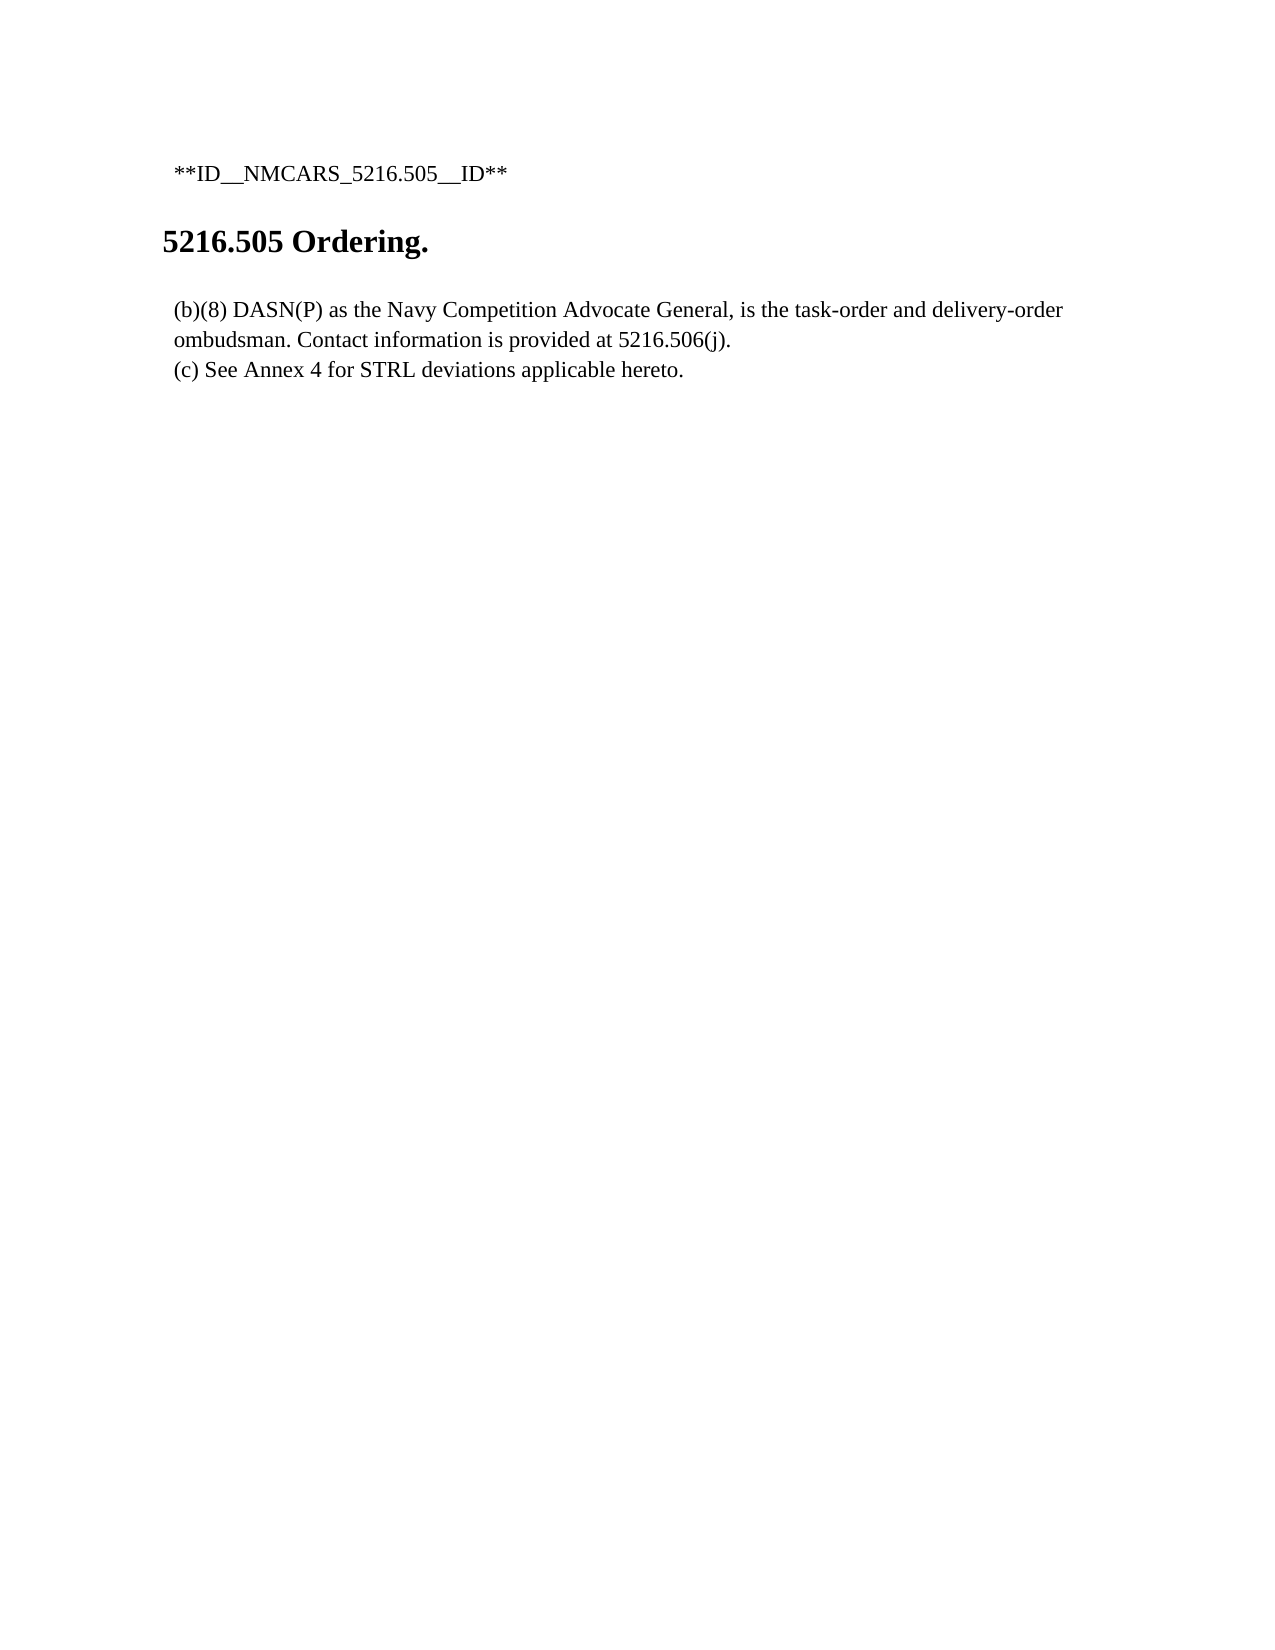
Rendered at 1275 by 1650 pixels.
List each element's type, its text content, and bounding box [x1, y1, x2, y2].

text **ID__NMCARS_5216.505__ID** [163, 150, 1135, 197]
subtitle 5216.505 Ordering. [162, 222, 1125, 259]
text (b)(8) DASN(P) as the Navy Competition Advocate General, is the task-order and delivery-order ombudsman. Contact information is provided at 5216.506(j). [163, 285, 1135, 346]
text (c) See Annex 4 for STRL deviations applicable hereto. [163, 346, 1135, 393]
